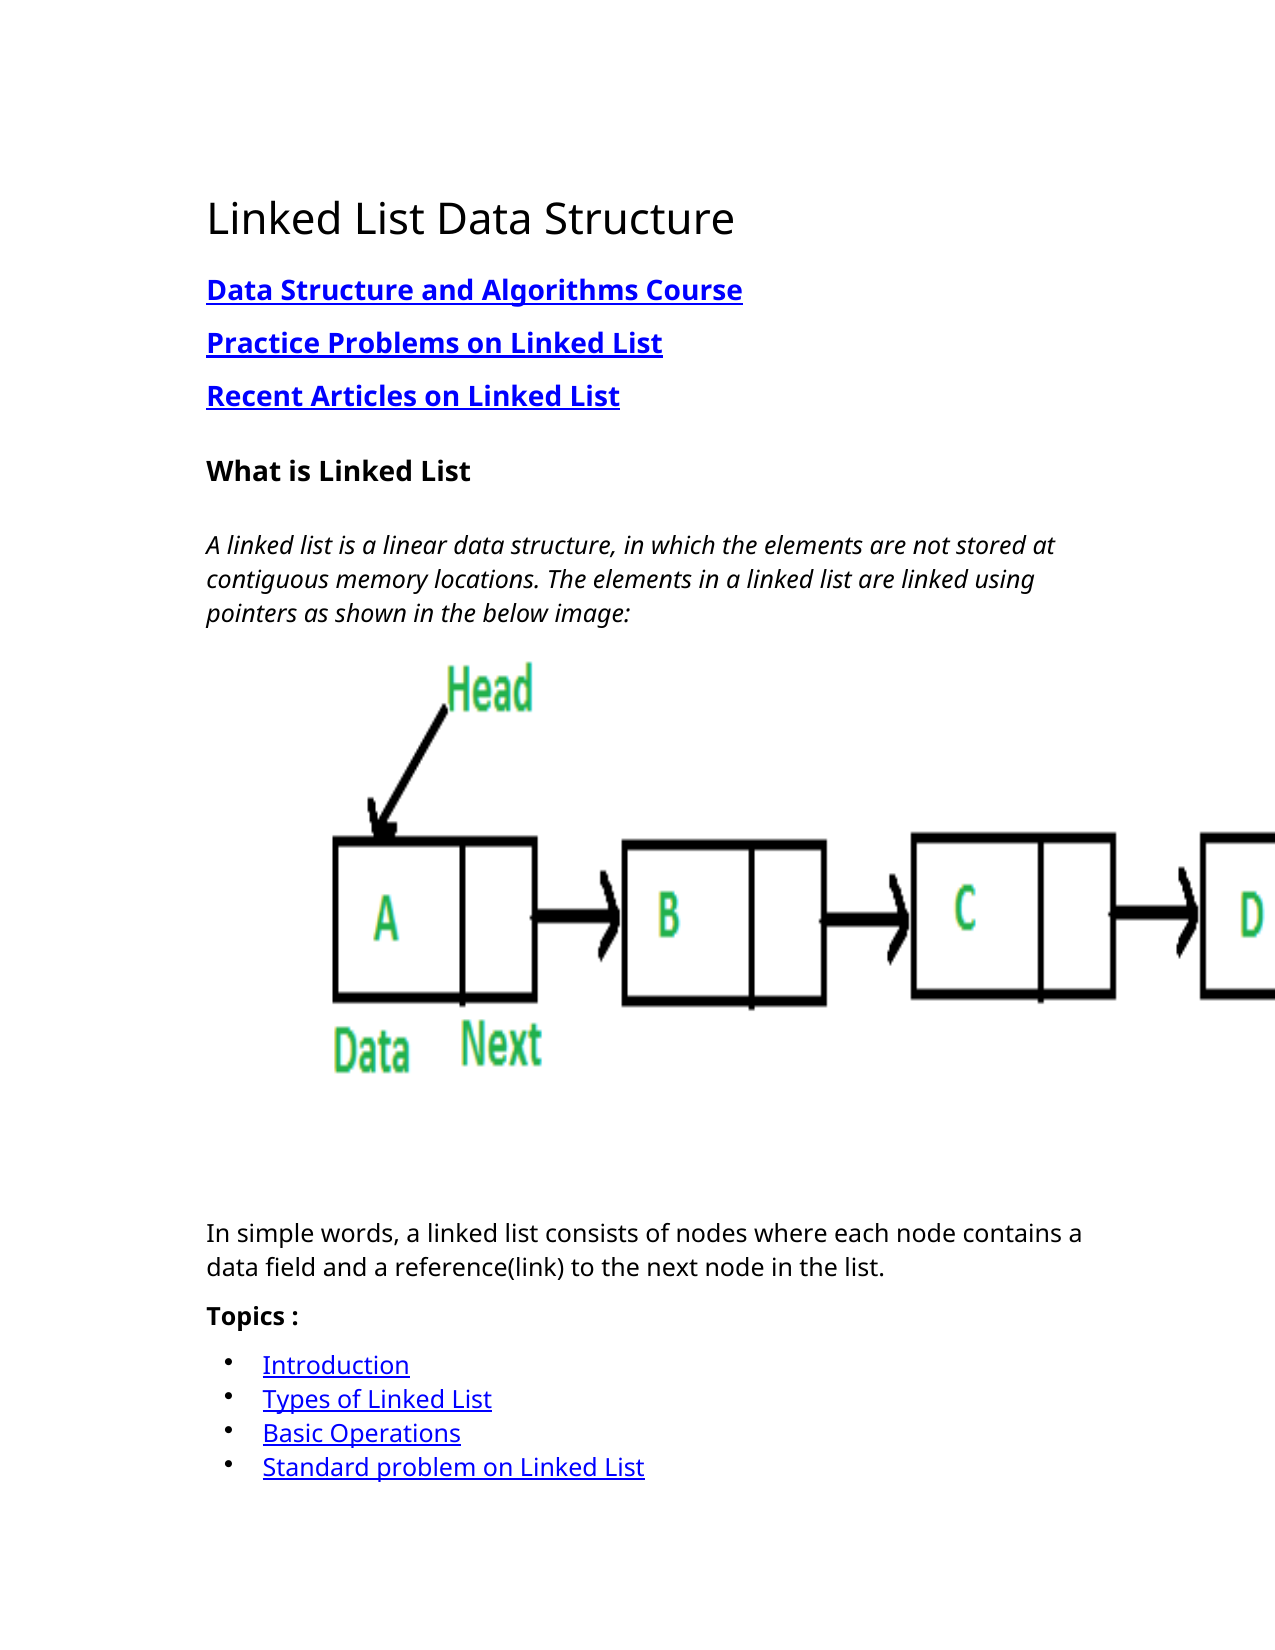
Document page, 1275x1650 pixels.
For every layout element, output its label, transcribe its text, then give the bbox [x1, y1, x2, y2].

text Topics : [206, 1299, 1125, 1333]
text In simple words, a linked list consists of nodes where each node contains a data field and a reference(link) to the next node in the list. [206, 1216, 1125, 1284]
picture [206, 629, 1275, 1216]
text Recent Articles on Linked List [206, 376, 1125, 414]
text Practice Problems on Linked List [206, 323, 1125, 361]
list Types of Linked List [225, 1381, 1125, 1415]
text What is Linked List [206, 452, 1125, 490]
text Linked List Data Structure [206, 187, 1125, 247]
list Standard problem on Linked List [225, 1449, 1125, 1483]
text Data Structure and Algorithms Course [206, 270, 1125, 308]
list Basic Operations [225, 1415, 1125, 1449]
text A linked list is a linear data structure, in which the elements are not stored at contiguous memory locations. The elements in a linked list are linked using pointers as shown in the below image: [206, 527, 1125, 629]
list Introduction [225, 1347, 1125, 1381]
